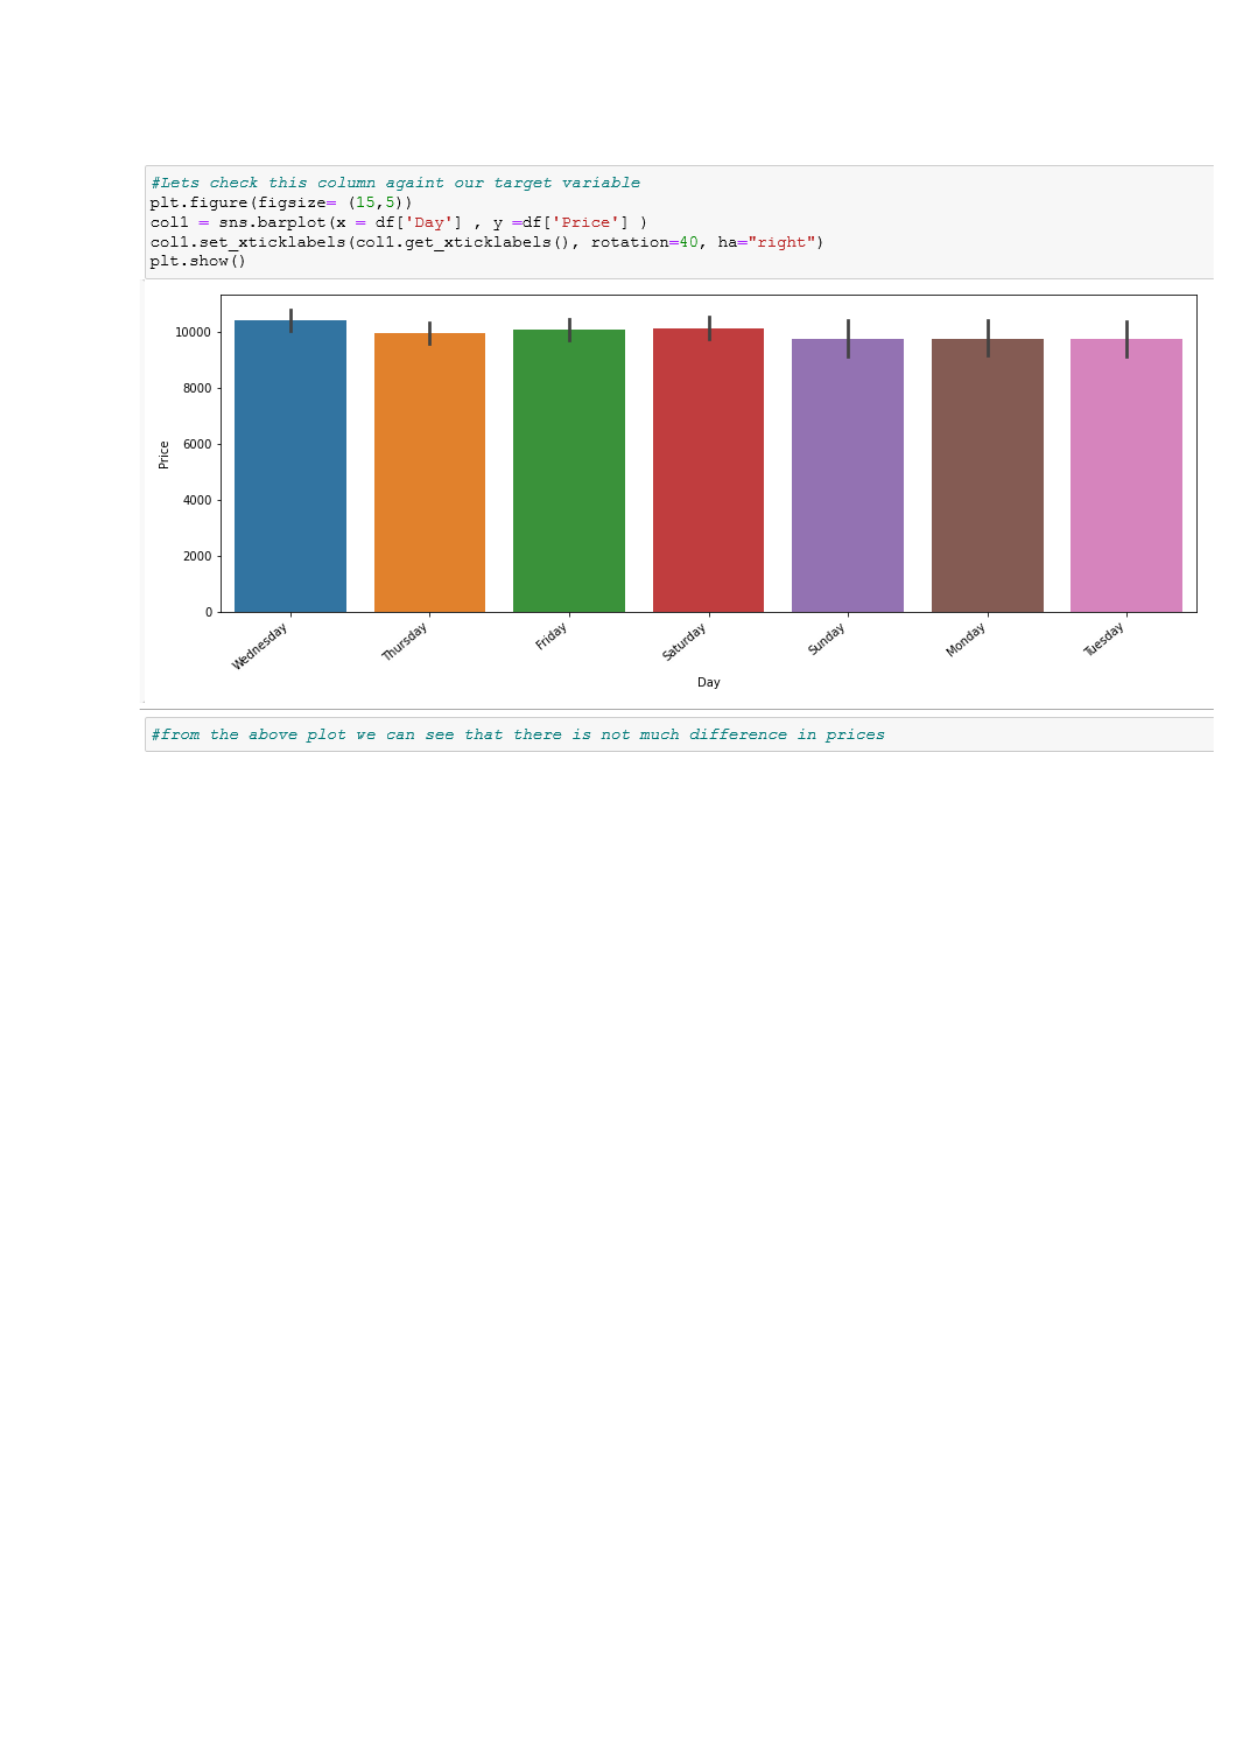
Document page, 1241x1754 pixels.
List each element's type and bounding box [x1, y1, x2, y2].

picture [139, 164, 1214, 752]
